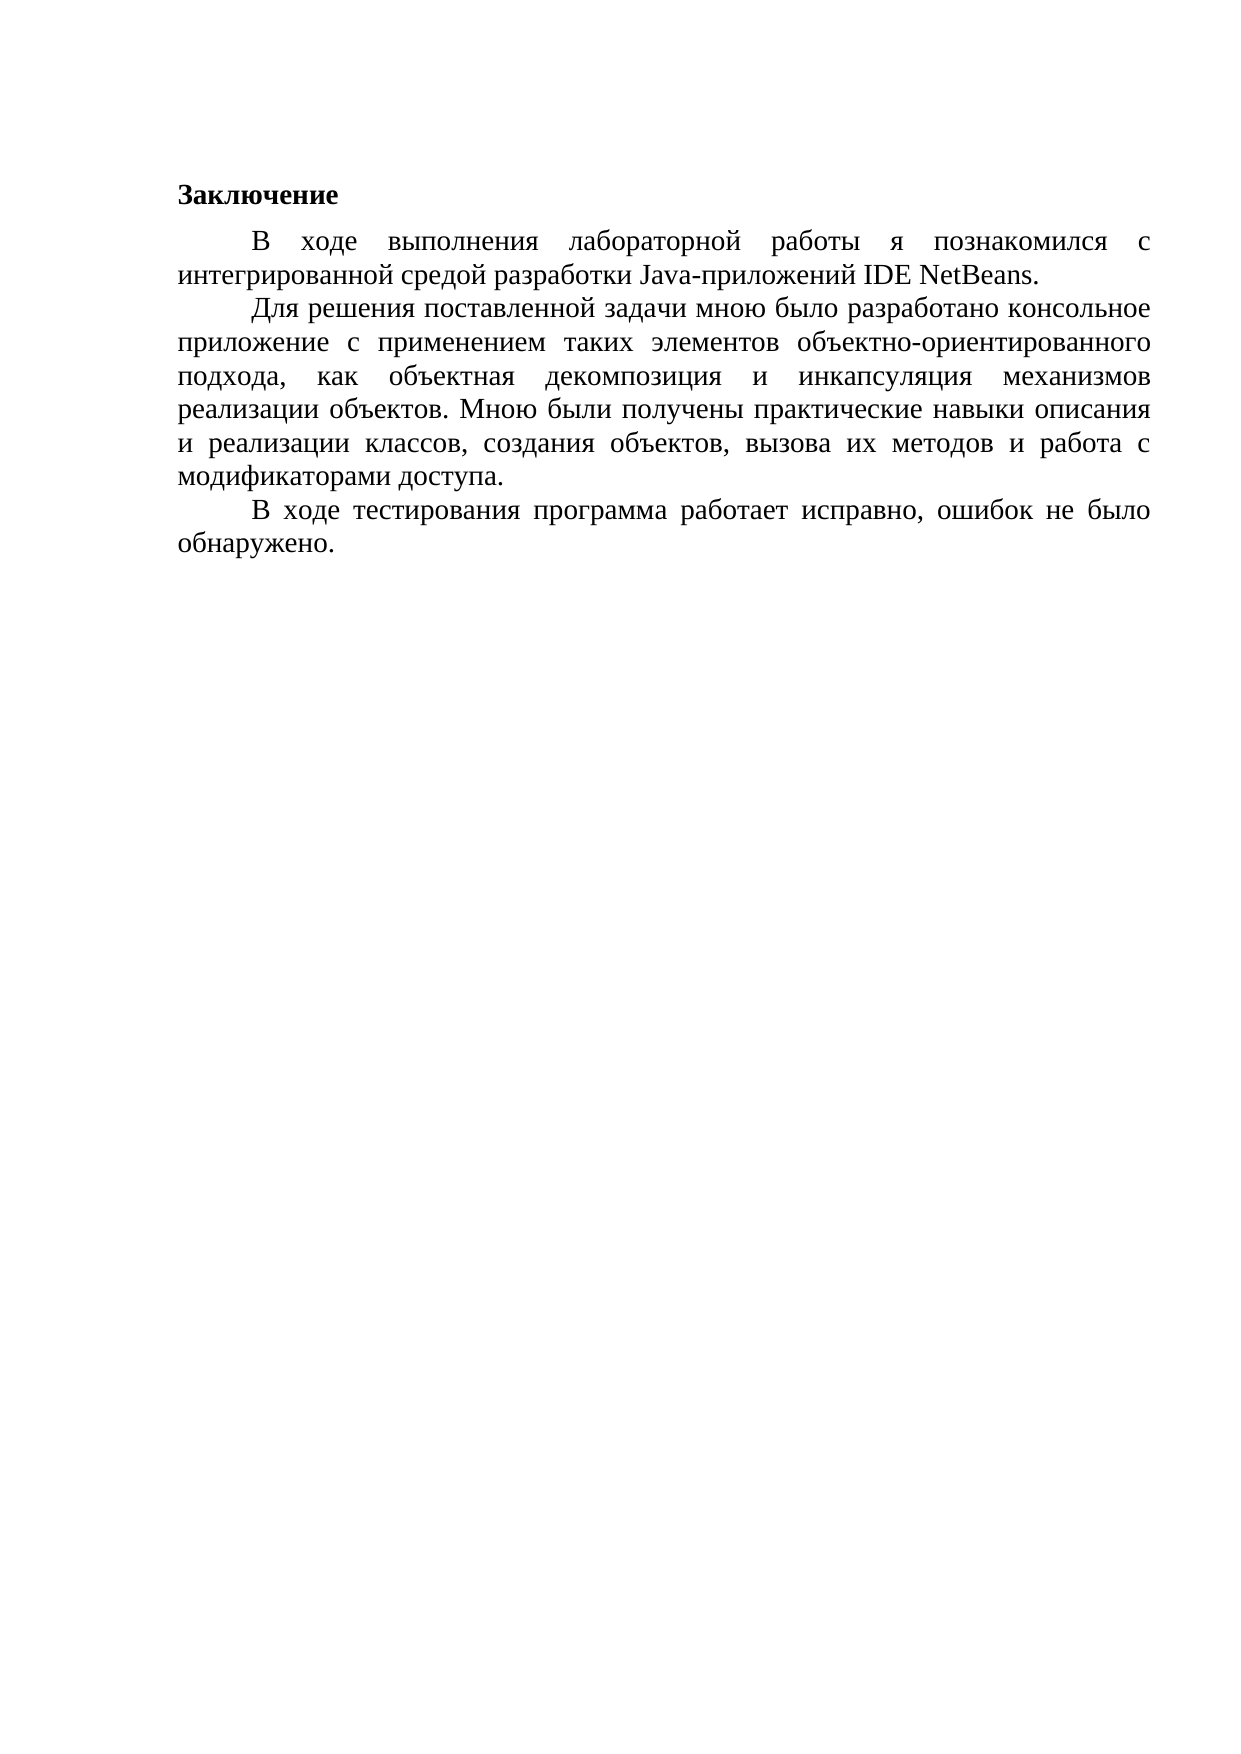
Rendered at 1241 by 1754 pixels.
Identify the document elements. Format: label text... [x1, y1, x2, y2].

text В ходе выполнения лабораторной работы я познакомился с интегрированной средой разработки Java-приложений IDE NetBeans. [177, 223, 1152, 291]
text Для решения поставленной задачи мною было разработано консольное приложение с применением таких элементов объектно-ориентированного подхода, как объектная декомпозиция и инкапсуляция механизмов реализации объектов. Мною были получены практические навыки описания и реализации классов, создания объектов, вызова их методов и работа с модификаторами доступа. [177, 291, 1152, 492]
text В ходе тестирования программа работает исправно, ошибок не было обнаружено. [177, 492, 1152, 559]
subtitle Заключение [177, 177, 1152, 211]
